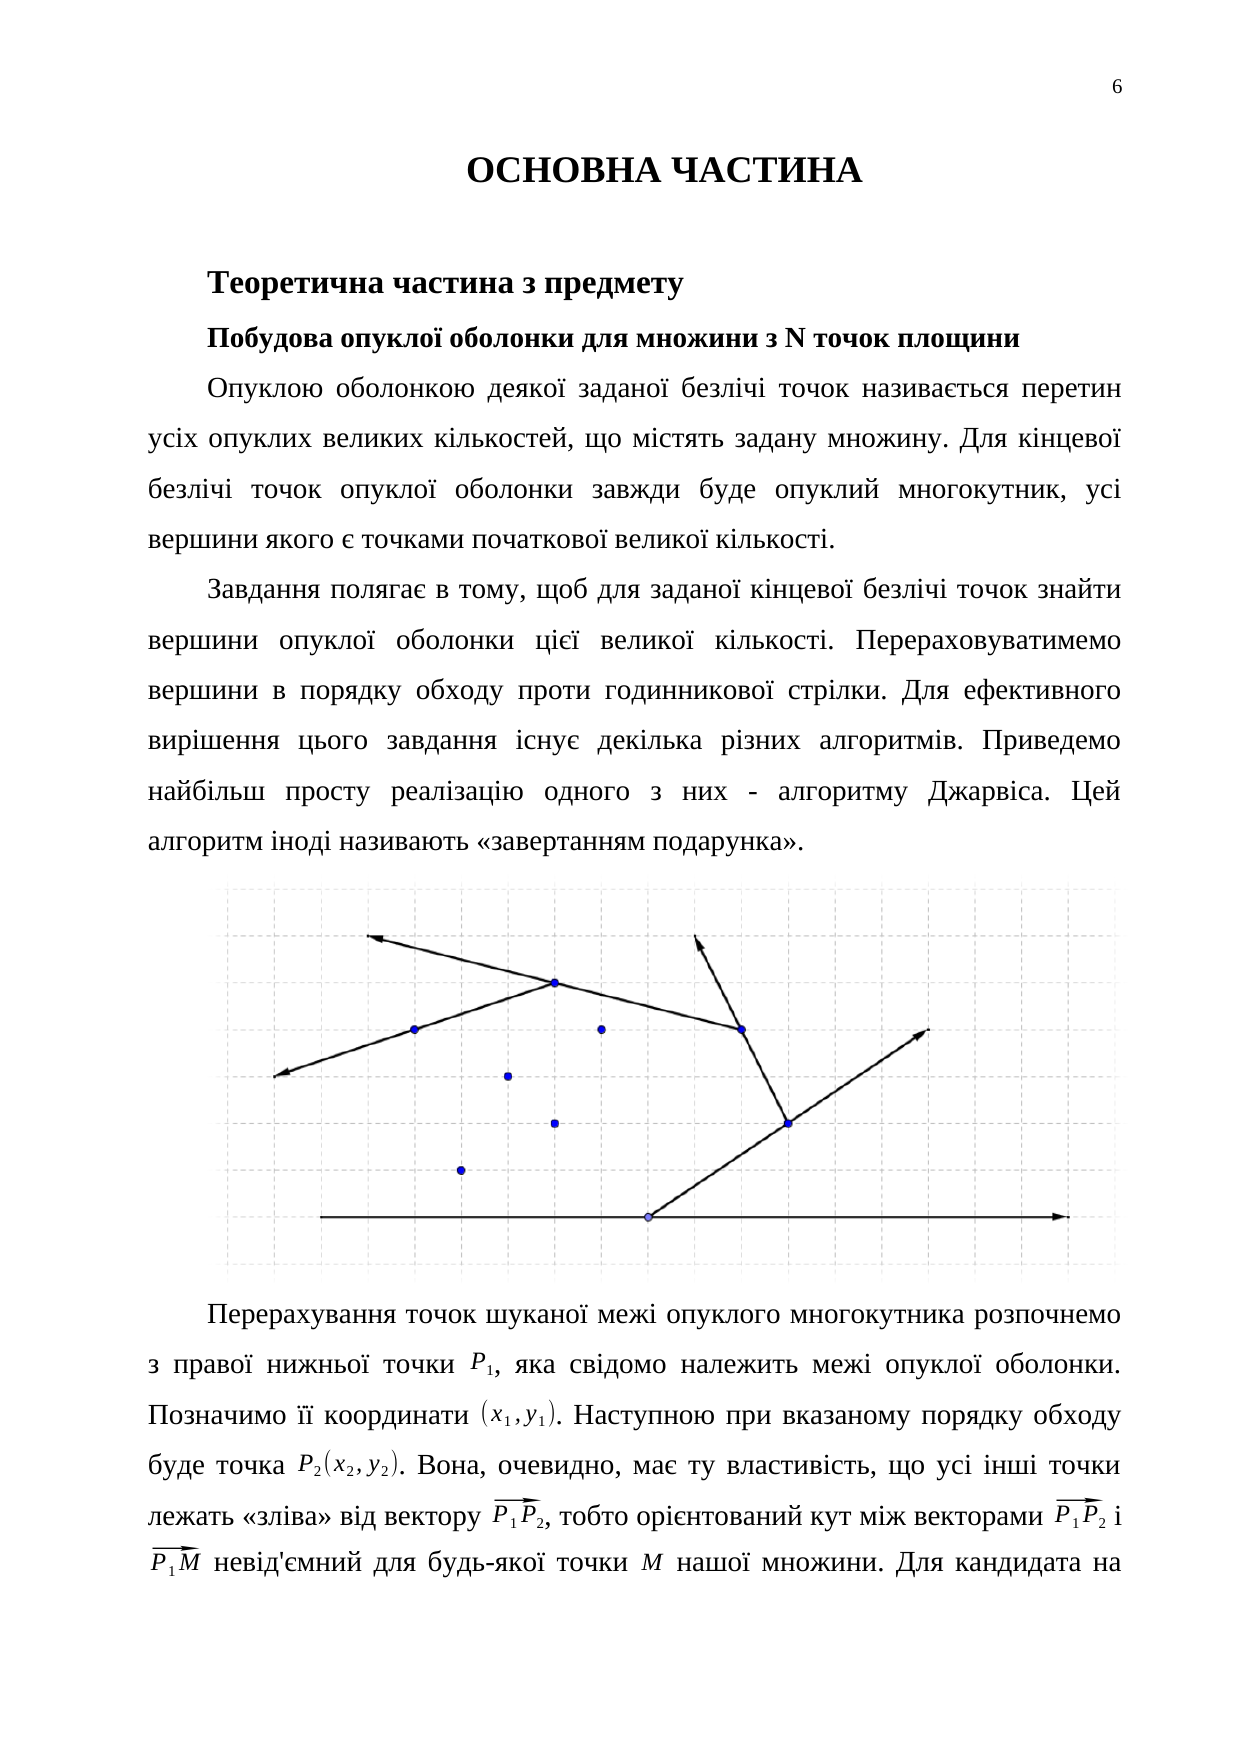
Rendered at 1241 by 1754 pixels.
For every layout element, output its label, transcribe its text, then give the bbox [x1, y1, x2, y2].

picture [235, 902, 1101, 1258]
text Завдання полягає в тому, щоб для заданої кінцевої безлічі точок знайти вершини опуклої оболонки цієї великої кількості. Перераховуватимемо вершини в порядку обходу проти годинникової стрілки. Для ефективного вирішення цього завдання існує декілька різних алгоритмів. Приведемо найбільш просту реалізацію одного з них - алгоритму Джарвіса. Цей алгоритм іноді називають «завертанням подарунка». [148, 571, 1122, 857]
text Опуклою оболонкою деякої заданої безлічі точок називається перетин усіх опуклих великих кількостей, що містять задану множину. Для кінцевої безлічі точок опуклої оболонки завжди буде опуклий многокутник, усі вершини якого є точками початкової великої кількості. [148, 370, 1122, 555]
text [148, 1296, 1122, 1581]
subtitle ОСНОВНА ЧАСТИНА [148, 148, 1122, 191]
subtitle Теоретична частина з предмету [148, 262, 1122, 301]
subtitle Побудова опуклої оболонки для множини з N точок площини [148, 320, 1122, 353]
